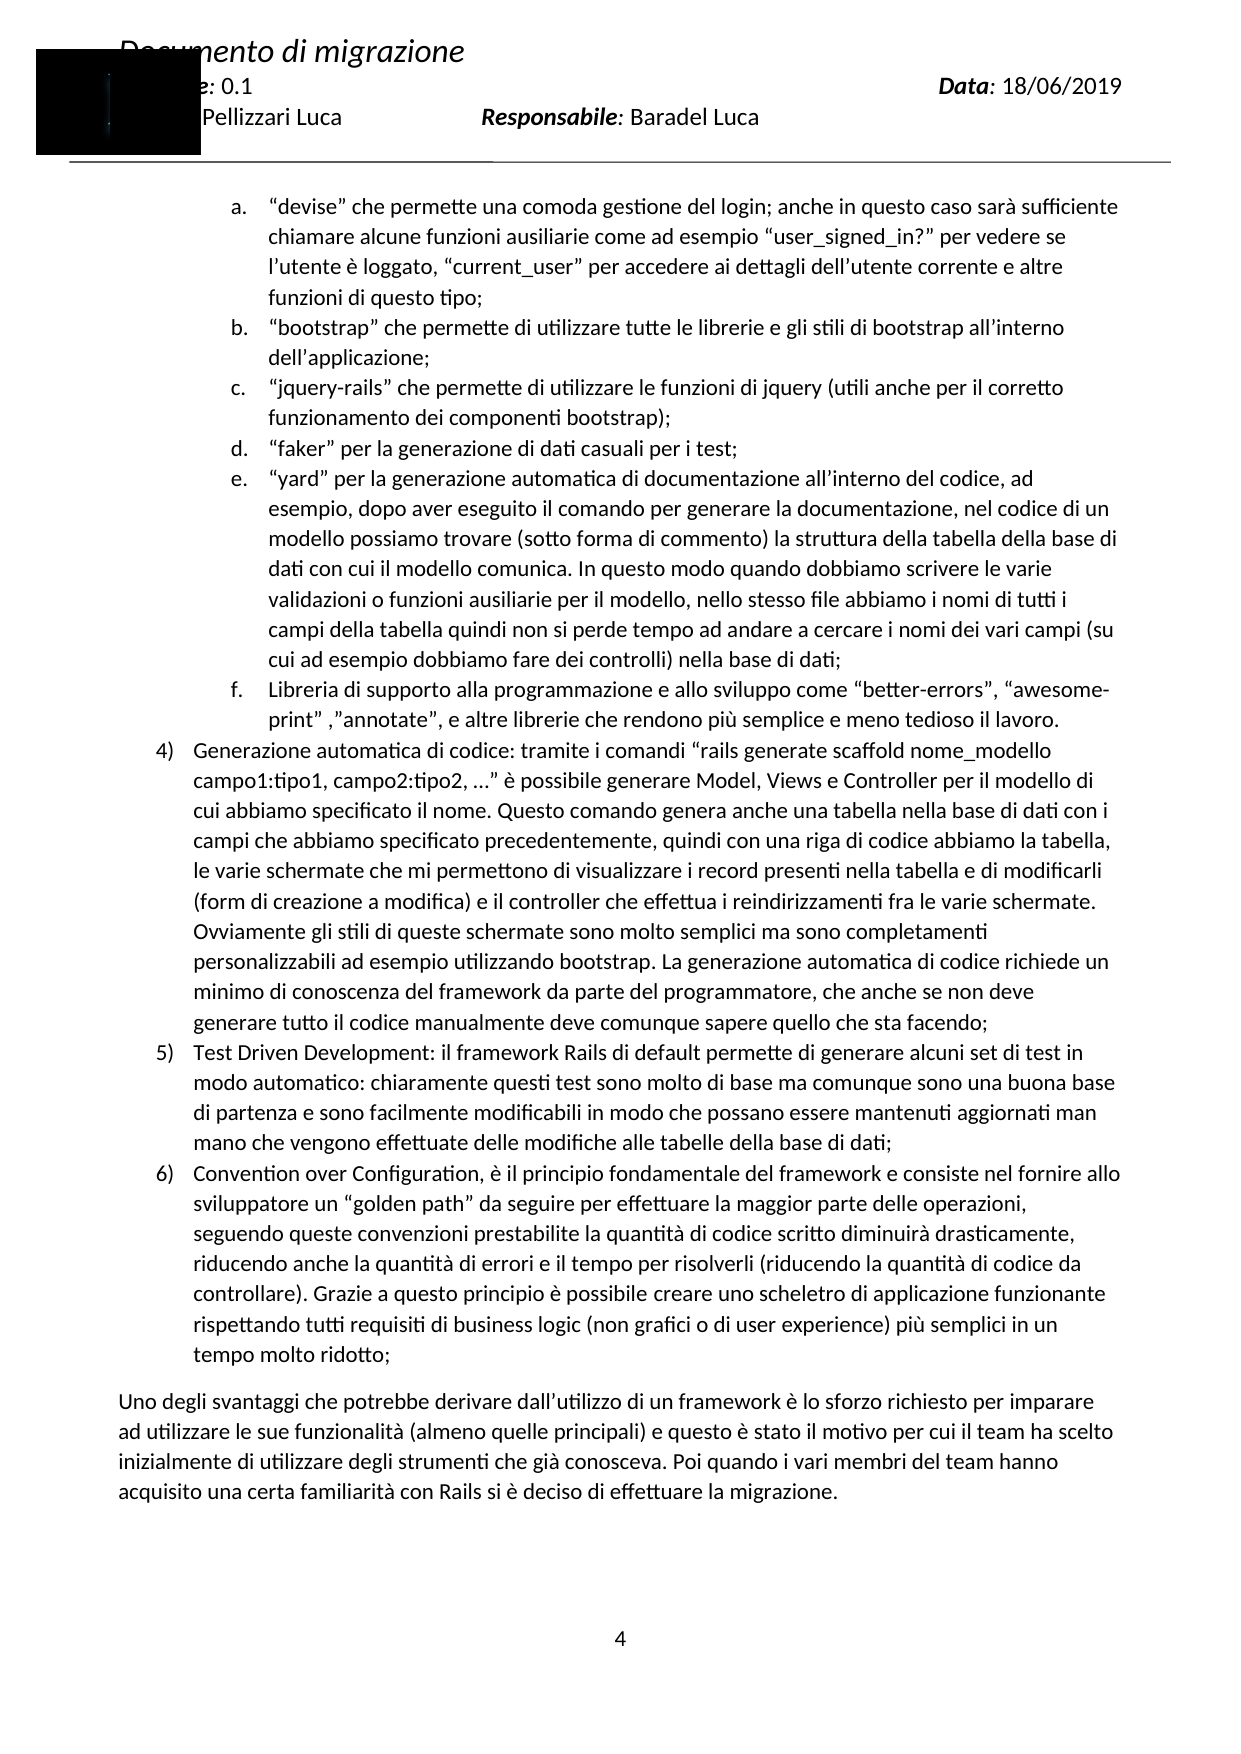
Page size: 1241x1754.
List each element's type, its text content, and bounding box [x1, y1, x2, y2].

list “yard” per la generazione automatica di documentazione all’interno del codice, ad esempio, dopo aver eseguito il comando per generare la documentazione, nel codice di un modello possiamo trovare (sotto forma di commento) la struttura della tabella della base di dati con cui il modello comunica. In questo modo quando dobbiamo scrivere le varie validazioni o funzioni ausiliarie per il modello, nello stesso file abbiamo i nomi di tutti i campi della tabella quindi non si perde tempo ad andare a cercare i nomi dei vari campi (su cui ad esempio dobbiamo fare dei controlli) nella base di dati; [231, 464, 1122, 673]
list “devise” che permette una comoda gestione del login; anche in questo caso sarà sufficiente chiamare alcune funzioni ausiliarie come ad esempio “user_signed_in?” per vedere se l’utente è loggato, “current_user” per accedere ai dettagli dell’utente corrente e altre funzioni di questo tipo; [231, 192, 1122, 311]
list “bootstrap” che permette di utilizzare tutte le librerie e gli stili di bootstrap all’interno dell’applicazione; [231, 313, 1122, 371]
list “jquery-rails” che permette di utilizzare le funzioni di jquery (utili anche per il corretto funzionamento dei componenti bootstrap); [231, 373, 1122, 431]
text Uno degli svantaggi che potrebbe derivare dall’utilizzo di un framework è lo sforzo richiesto per imparare ad utilizzare le sue funzionalità (almeno quelle principali) e questo è stato il motivo per cui il team ha scelto inizialmente di utilizzare degli strumenti che già conosceva. Poi quando i vari membri del team hanno acquisito una certa familiarità con Rails si è deciso di effettuare la migrazione. [118, 1387, 1122, 1505]
list “faker” per la generazione di dati casuali per i test; [231, 434, 1122, 462]
list Test Driven Development: il framework Rails di default permette di generare alcuni set di test in modo automatico: chiaramente questi test sono molto di base ma comunque sono una buona base di partenza e sono facilmente modificabili in modo che possano essere mantenuti aggiornati man mano che vengono effettuate delle modifiche alle tabelle della base di dati; [156, 1038, 1122, 1156]
list Generazione automatica di codice: tramite i comandi “rails generate scaffold nome_modello campo1:tipo1, campo2:tipo2, …” è possibile generare Model, Views e Controller per il modello di cui abbiamo specificato il nome. Questo comando genera anche una tabella nella base di dati con i campi che abbiamo specificato precedentemente, quindi con una riga di codice abbiamo la tabella, le varie schermate che mi permettono di visualizzare i record presenti nella tabella e di modificarli (form di creazione a modifica) e il controller che effettua i reindirizzamenti fra le varie schermate. Ovviamente gli stili di queste schermate sono molto semplici ma sono completamenti personalizzabili ad esempio utilizzando bootstrap. La generazione automatica di codice richiede un minimo di conoscenza del framework da parte del programmatore, che anche se non deve generare tutto il codice manualmente deve comunque sapere quello che sta facendo; [156, 736, 1122, 1036]
list Libreria di supporto alla programmazione e allo sviluppo come “better-errors”, “awesome-print” ,”annotate”, e altre librerie che rendono più semplice e meno tedioso il lavoro. [231, 675, 1122, 733]
list Convention over Configuration, è il principio fondamentale del framework e consiste nel fornire allo sviluppatore un “golden path” da seguire per effettuare la maggior parte delle operazioni, seguendo queste convenzioni prestabilite la quantità di codice scritto diminuirà drasticamente, riducendo anche la quantità di errori e il tempo per risolverli (riducendo la quantità di codice da controllare). Grazie a questo principio è possibile creare uno scheletro di applicazione funzionante rispettando tutti requisiti di business logic (non grafici o di user experience) più semplici in un tempo molto ridotto; [156, 1159, 1122, 1368]
